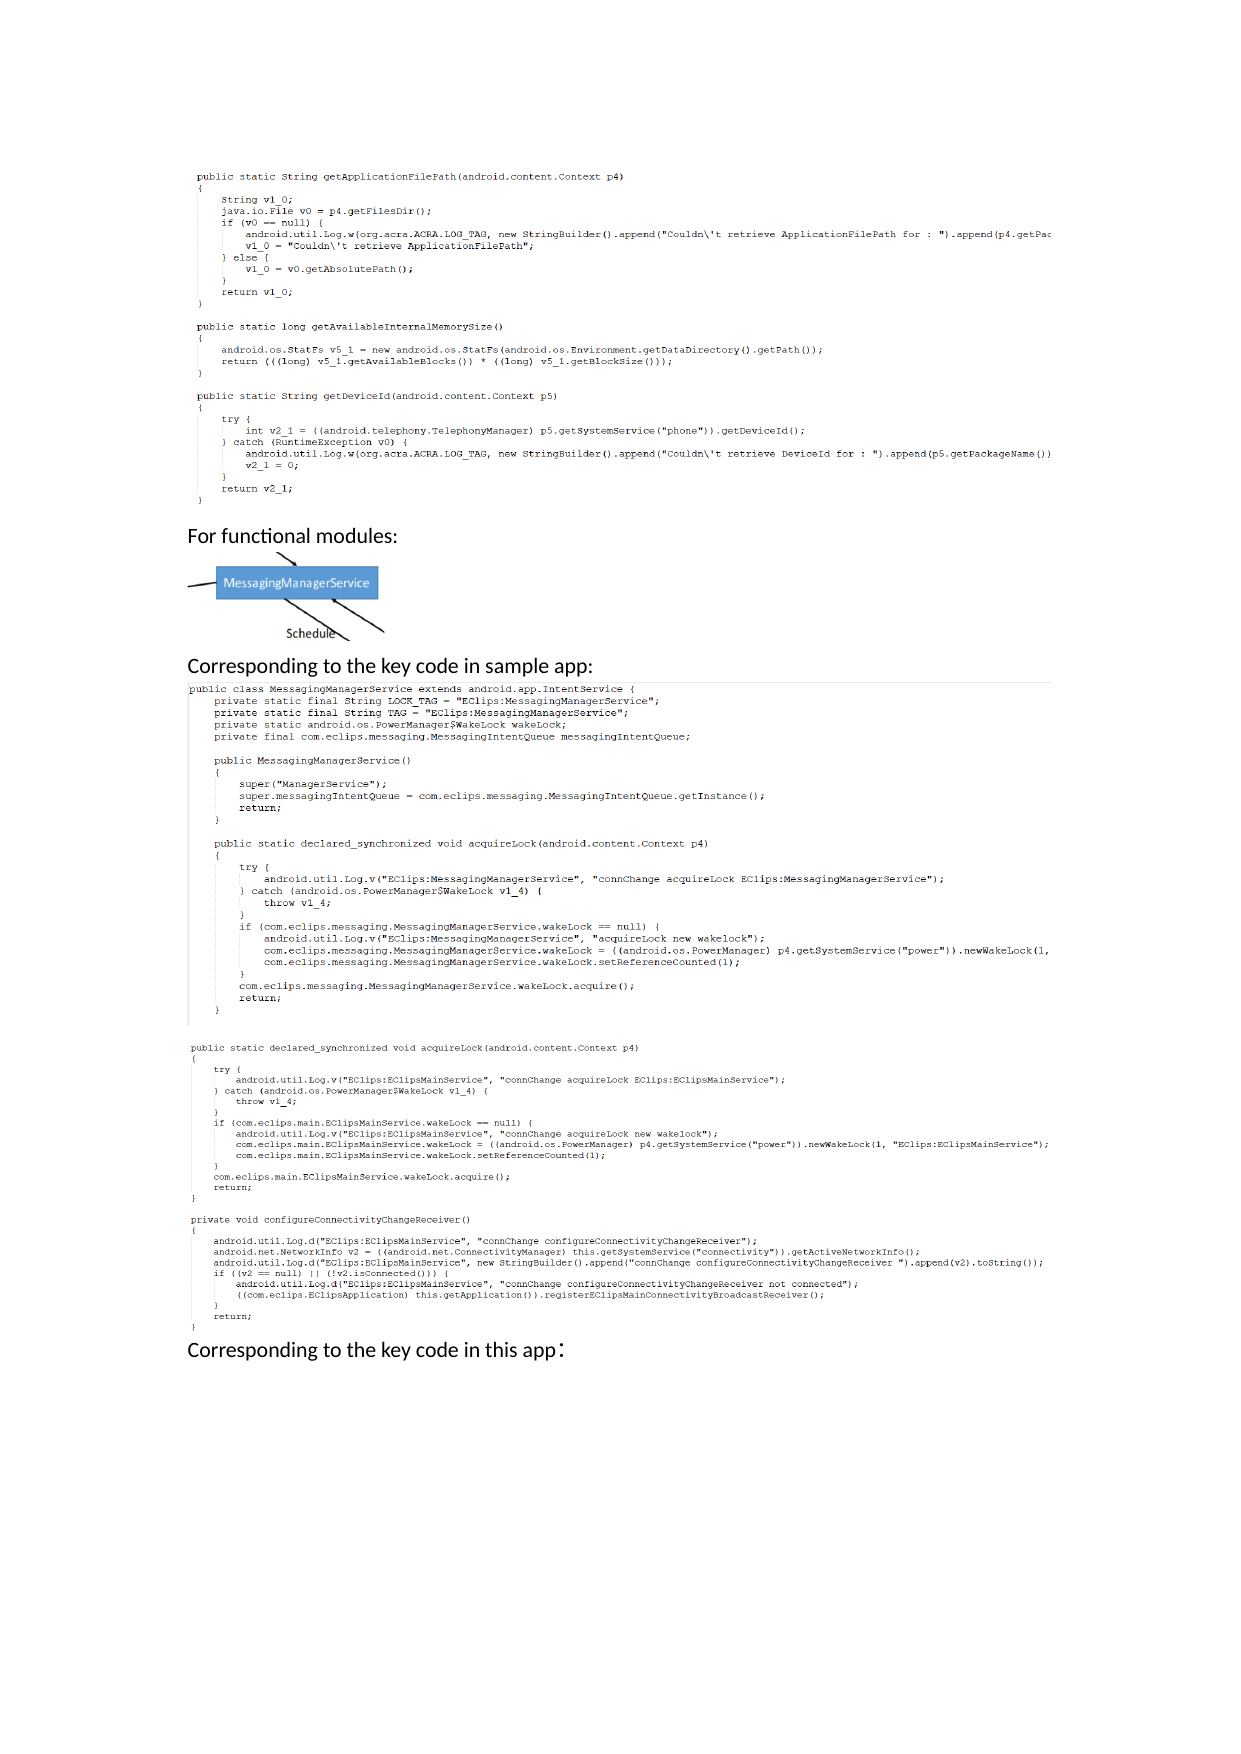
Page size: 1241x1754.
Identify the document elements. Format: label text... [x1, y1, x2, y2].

picture [187, 552, 385, 641]
picture [187, 1039, 1051, 1332]
text For functional modules: [187, 519, 1053, 552]
picture [187, 162, 1051, 507]
text Corresponding to the key code in sample app: [187, 649, 1053, 682]
picture [187, 682, 1053, 1026]
text Corresponding to the key code in this app： [187, 1332, 1053, 1364]
